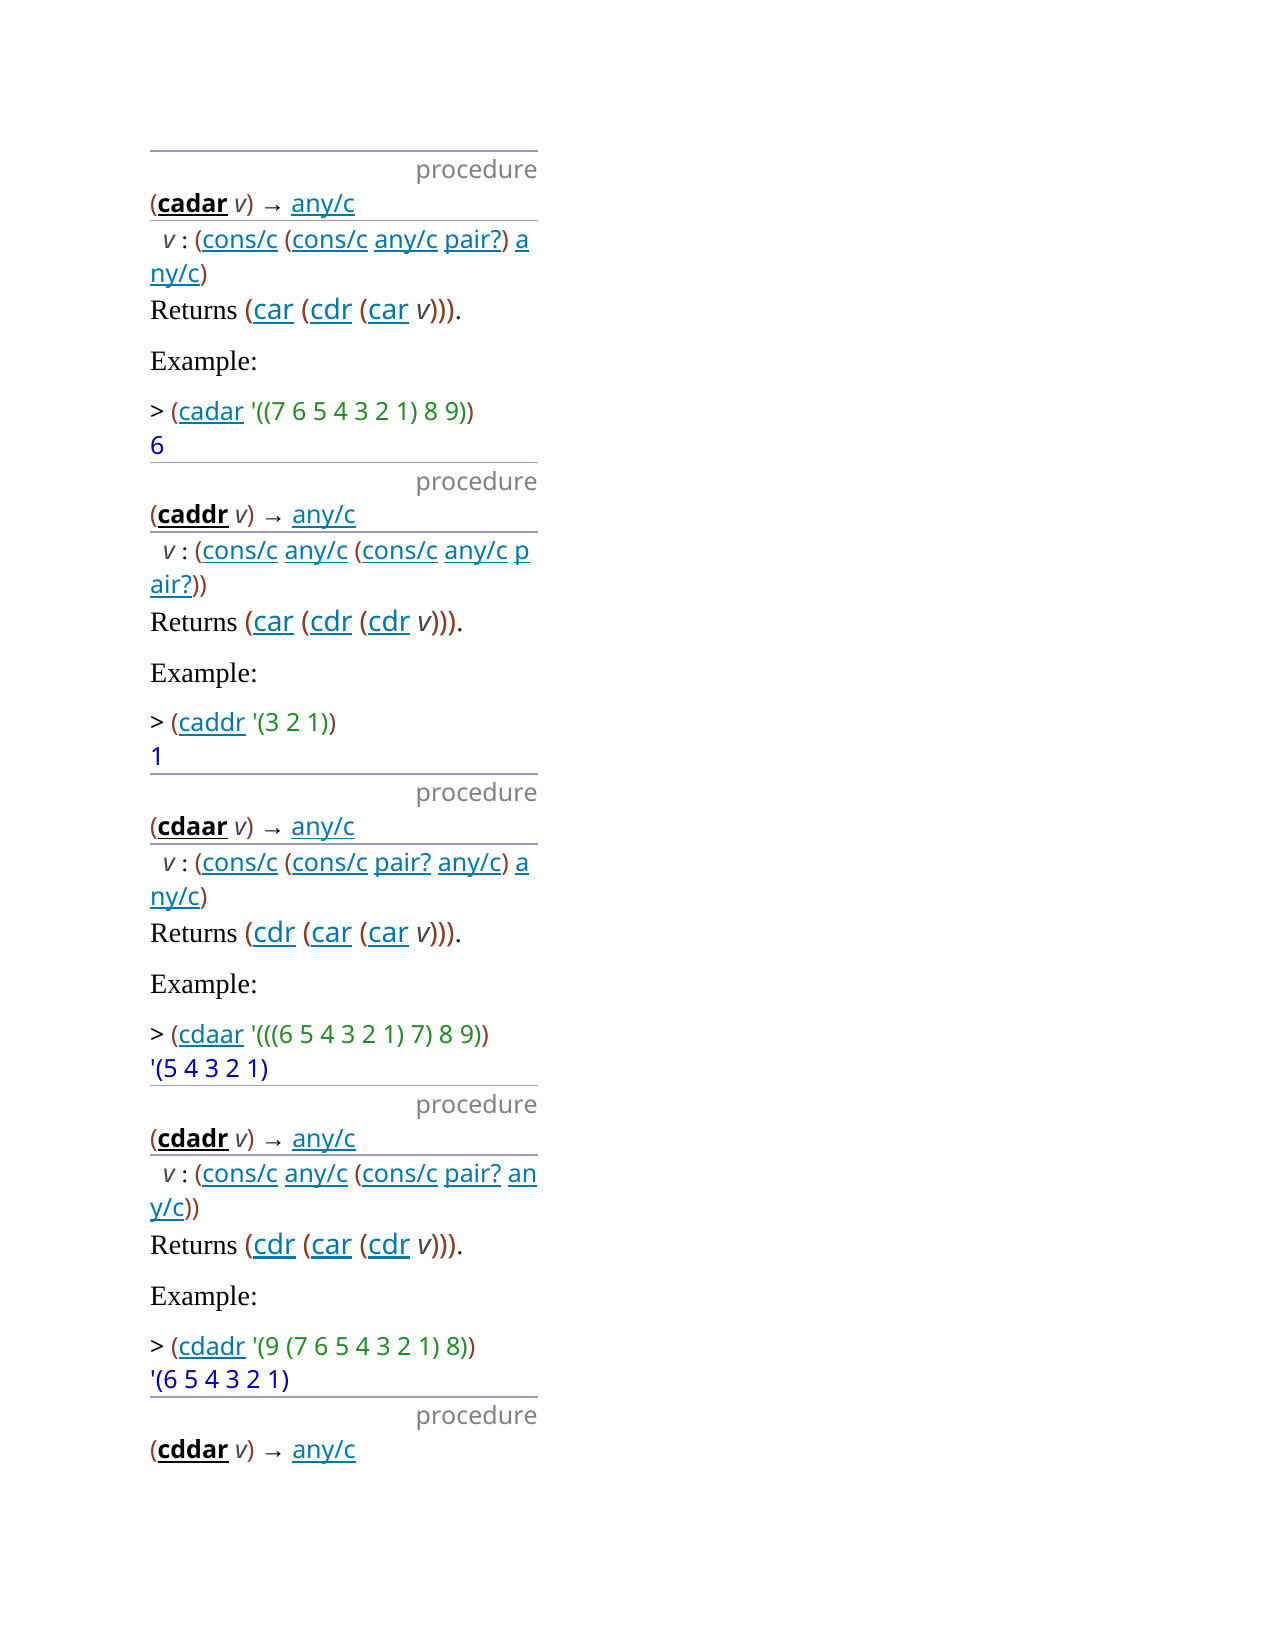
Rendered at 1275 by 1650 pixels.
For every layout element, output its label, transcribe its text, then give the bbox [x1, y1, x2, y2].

text Example: [150, 1279, 1125, 1311]
table_cell procedure (cadar v) → any/c [150, 152, 537, 220]
table_cell 6 [150, 428, 537, 462]
text Returns (car (cdr (cdr v))). [150, 601, 1125, 639]
table_cell procedure (cddar v) → any/c [150, 1398, 537, 1466]
text Example: [150, 967, 1125, 1000]
table_cell v : (cons/c (cons/c any/c pair?) any/c) [150, 221, 537, 289]
table_header > (cdaar '(((6 5 4 3 2 1) 7) 8 9)) [150, 1017, 537, 1051]
table_cell procedure (cdaar v) → any/c [150, 775, 537, 843]
table_header > (cdadr '(9 (7 6 5 4 3 2 1) 8)) [150, 1328, 537, 1362]
table_cell procedure (caddr v) → any/c [150, 463, 537, 531]
text Returns (cdr (car (cdr v))). [150, 1224, 1125, 1262]
text Returns (cdr (car (car v))). [150, 912, 1125, 951]
table_cell procedure (cdadr v) → any/c [150, 1086, 537, 1154]
table_header > (cadar '((7 6 5 4 3 2 1) 8 9)) [150, 394, 537, 427]
table_cell v : (cons/c any/c (cons/c any/c pair?)) [150, 533, 537, 601]
table_cell '(6 5 4 3 2 1) [150, 1362, 537, 1396]
table_cell v : (cons/c any/c (cons/c pair? any/c)) [150, 1156, 537, 1224]
table_cell 1 [150, 739, 537, 773]
table_cell '(5 4 3 2 1) [150, 1051, 537, 1085]
text Example: [150, 344, 1125, 377]
table_header > (caddr '(3 2 1)) [150, 705, 537, 739]
text Returns (car (cdr (car v))). [150, 289, 1125, 328]
table_cell v : (cons/c (cons/c pair? any/c) any/c) [150, 845, 537, 912]
text Example: [150, 656, 1125, 688]
